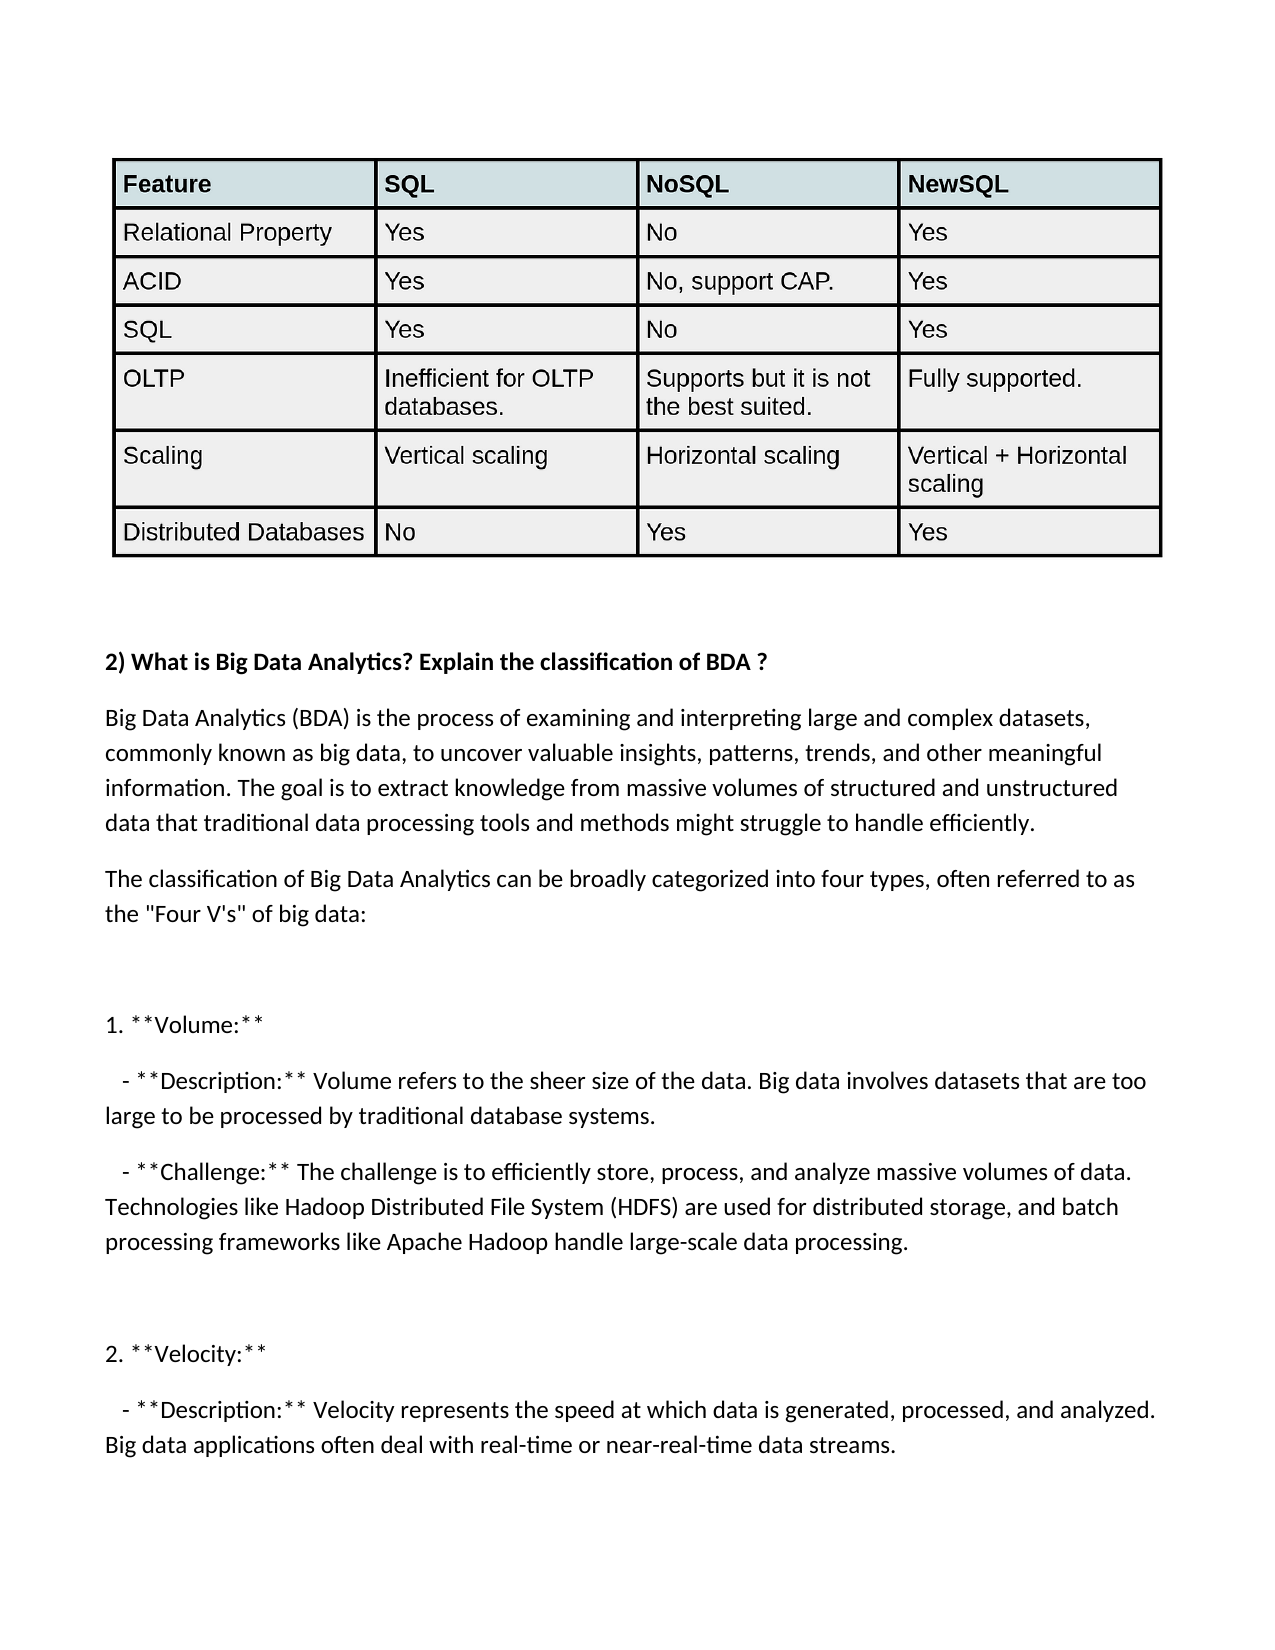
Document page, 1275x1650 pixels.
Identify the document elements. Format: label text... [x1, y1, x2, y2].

text - **Description:** Velocity represents the speed at which data is generated, processed, and analyzed. Big data applications often deal with real-time or near-real-time data streams. [105, 1394, 1170, 1459]
text - **Challenge:** The challenge is to efficiently store, process, and analyze massive volumes of data. Technologies like Hadoop Distributed File System (HDFS) are used for distributed storage, and batch processing frameworks like Apache Hadoop handle large-scale data processing. [105, 1156, 1170, 1257]
text 2) What is Big Data Analytics? Explain the classification of BDA ? [105, 646, 1170, 677]
text 1. **Volume:** [105, 1009, 1170, 1040]
picture [105, 150, 1170, 566]
text Big Data Analytics (BDA) is the process of examining and interpreting large and complex datasets, commonly known as big data, to uncover valuable insights, patterns, trends, and other meaningful information. The goal is to extract knowledge from massive volumes of structured and unstructured data that traditional data processing tools and methods might struggle to handle efficiently. [105, 702, 1170, 838]
text The classification of Big Data Analytics can be broadly categorized into four types, often referred to as the "Four V's" of big data: [105, 863, 1170, 928]
text 2. **Velocity:** [105, 1338, 1170, 1368]
text - **Description:** Volume refers to the sheer size of the data. Big data involves datasets that are too large to be processed by traditional database systems. [105, 1065, 1170, 1131]
